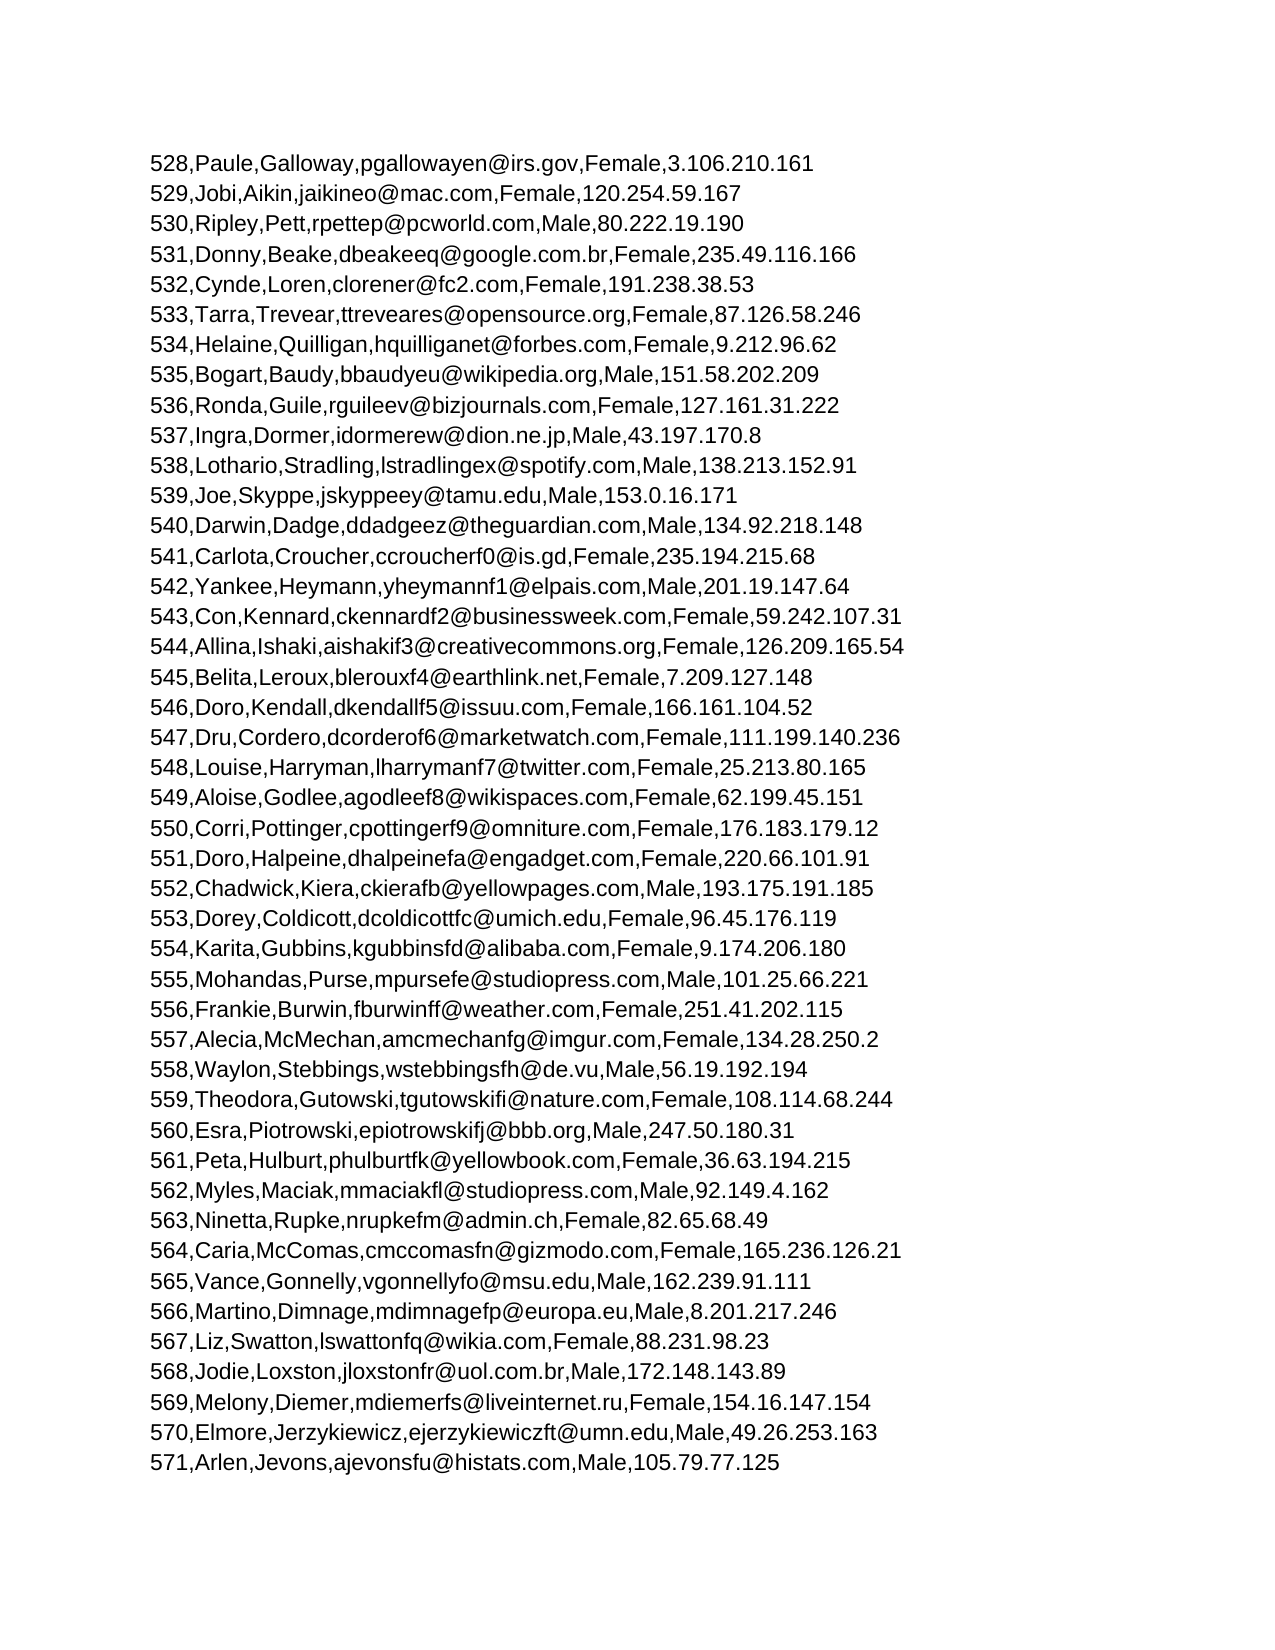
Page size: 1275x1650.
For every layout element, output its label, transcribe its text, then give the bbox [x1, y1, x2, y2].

text 546,Doro,Kendall,dkendallf5@issuu.com,Female,166.161.104.52 [150, 694, 1125, 720]
text 569,Melony,Diemer,mdiemerfs@liveinternet.ru,Female,154.16.147.154 [150, 1388, 1125, 1415]
text 568,Jodie,Loxston,jloxstonfr@uol.com.br,Male,172.148.143.89 [150, 1358, 1125, 1385]
text 532,Cynde,Loren,clorener@fc2.com,Female,191.238.38.53 [150, 271, 1125, 297]
text 564,Caria,McComas,cmccomasfn@gizmodo.com,Female,165.236.126.21 [150, 1237, 1125, 1264]
text 535,Bogart,Baudy,bbaudyeu@wikipedia.org,Male,151.58.202.209 [150, 361, 1125, 388]
text 534,Helaine,Quilligan,hquilliganet@forbes.com,Female,9.212.96.62 [150, 331, 1125, 358]
text 565,Vance,Gonnelly,vgonnellyfo@msu.edu,Male,162.239.91.111 [150, 1268, 1125, 1294]
text 556,Frankie,Burwin,fburwinff@weather.com,Female,251.41.202.115 [150, 996, 1125, 1022]
text 533,Tarra,Trevear,ttreveares@opensource.org,Female,87.126.58.246 [150, 301, 1125, 327]
text 544,Allina,Ishaki,aishakif3@creativecommons.org,Female,126.209.165.54 [150, 633, 1125, 660]
text 539,Joe,Skyppe,jskyppeey@tamu.edu,Male,153.0.16.171 [150, 482, 1125, 509]
text 558,Waylon,Stebbings,wstebbingsfh@de.vu,Male,56.19.192.194 [150, 1056, 1125, 1083]
text 545,Belita,Leroux,blerouxf4@earthlink.net,Female,7.209.127.148 [150, 663, 1125, 690]
text 552,Chadwick,Kiera,ckierafb@yellowpages.com,Male,193.175.191.185 [150, 875, 1125, 901]
text 550,Corri,Pottinger,cpottingerf9@omniture.com,Female,176.183.179.12 [150, 814, 1125, 841]
text 571,Arlen,Jevons,ajevonsfu@histats.com,Male,105.79.77.125 [150, 1449, 1125, 1475]
text 548,Louise,Harryman,lharrymanf7@twitter.com,Female,25.213.80.165 [150, 754, 1125, 781]
text 547,Dru,Cordero,dcorderof6@marketwatch.com,Female,111.199.140.236 [150, 724, 1125, 750]
text 529,Jobi,Aikin,jaikineo@mac.com,Female,120.254.59.167 [150, 180, 1125, 207]
text 531,Donny,Beake,dbeakeeq@google.com.br,Female,235.49.116.166 [150, 241, 1125, 267]
text 543,Con,Kennard,ckennardf2@businessweek.com,Female,59.242.107.31 [150, 603, 1125, 629]
text 553,Dorey,Coldicott,dcoldicottfc@umich.edu,Female,96.45.176.119 [150, 905, 1125, 932]
text 536,Ronda,Guile,rguileev@bizjournals.com,Female,127.161.31.222 [150, 392, 1125, 418]
text 559,Theodora,Gutowski,tgutowskifi@nature.com,Female,108.114.68.244 [150, 1086, 1125, 1113]
text 560,Esra,Piotrowski,epiotrowskifj@bbb.org,Male,247.50.180.31 [150, 1117, 1125, 1143]
text 561,Peta,Hulburt,phulburtfk@yellowbook.com,Female,36.63.194.215 [150, 1147, 1125, 1173]
text 567,Liz,Swatton,lswattonfq@wikia.com,Female,88.231.98.23 [150, 1328, 1125, 1354]
text 557,Alecia,McMechan,amcmechanfg@imgur.com,Female,134.28.250.2 [150, 1026, 1125, 1052]
text 562,Myles,Maciak,mmaciakfl@studiopress.com,Male,92.149.4.162 [150, 1177, 1125, 1203]
text 555,Mohandas,Purse,mpursefe@studiopress.com,Male,101.25.66.221 [150, 966, 1125, 992]
text 528,Paule,Galloway,pgallowayen@irs.gov,Female,3.106.210.161 [150, 150, 1125, 176]
text 566,Martino,Dimnage,mdimnagefp@europa.eu,Male,8.201.217.246 [150, 1298, 1125, 1324]
text 542,Yankee,Heymann,yheymannf1@elpais.com,Male,201.19.147.64 [150, 573, 1125, 599]
text 537,Ingra,Dormer,idormerew@dion.ne.jp,Male,43.197.170.8 [150, 422, 1125, 448]
text 538,Lothario,Stradling,lstradlingex@spotify.com,Male,138.213.152.91 [150, 452, 1125, 478]
text 554,Karita,Gubbins,kgubbinsfd@alibaba.com,Female,9.174.206.180 [150, 935, 1125, 962]
text 549,Aloise,Godlee,agodleef8@wikispaces.com,Female,62.199.45.151 [150, 784, 1125, 811]
text 541,Carlota,Croucher,ccroucherf0@is.gd,Female,235.194.215.68 [150, 543, 1125, 569]
text 540,Darwin,Dadge,ddadgeez@theguardian.com,Male,134.92.218.148 [150, 512, 1125, 539]
text 570,Elmore,Jerzykiewicz,ejerzykiewiczft@umn.edu,Male,49.26.253.163 [150, 1419, 1125, 1445]
text 563,Ninetta,Rupke,nrupkefm@admin.ch,Female,82.65.68.49 [150, 1207, 1125, 1234]
text 551,Doro,Halpeine,dhalpeinefa@engadget.com,Female,220.66.101.91 [150, 845, 1125, 871]
text 530,Ripley,Pett,rpettep@pcworld.com,Male,80.222.19.190 [150, 210, 1125, 237]
